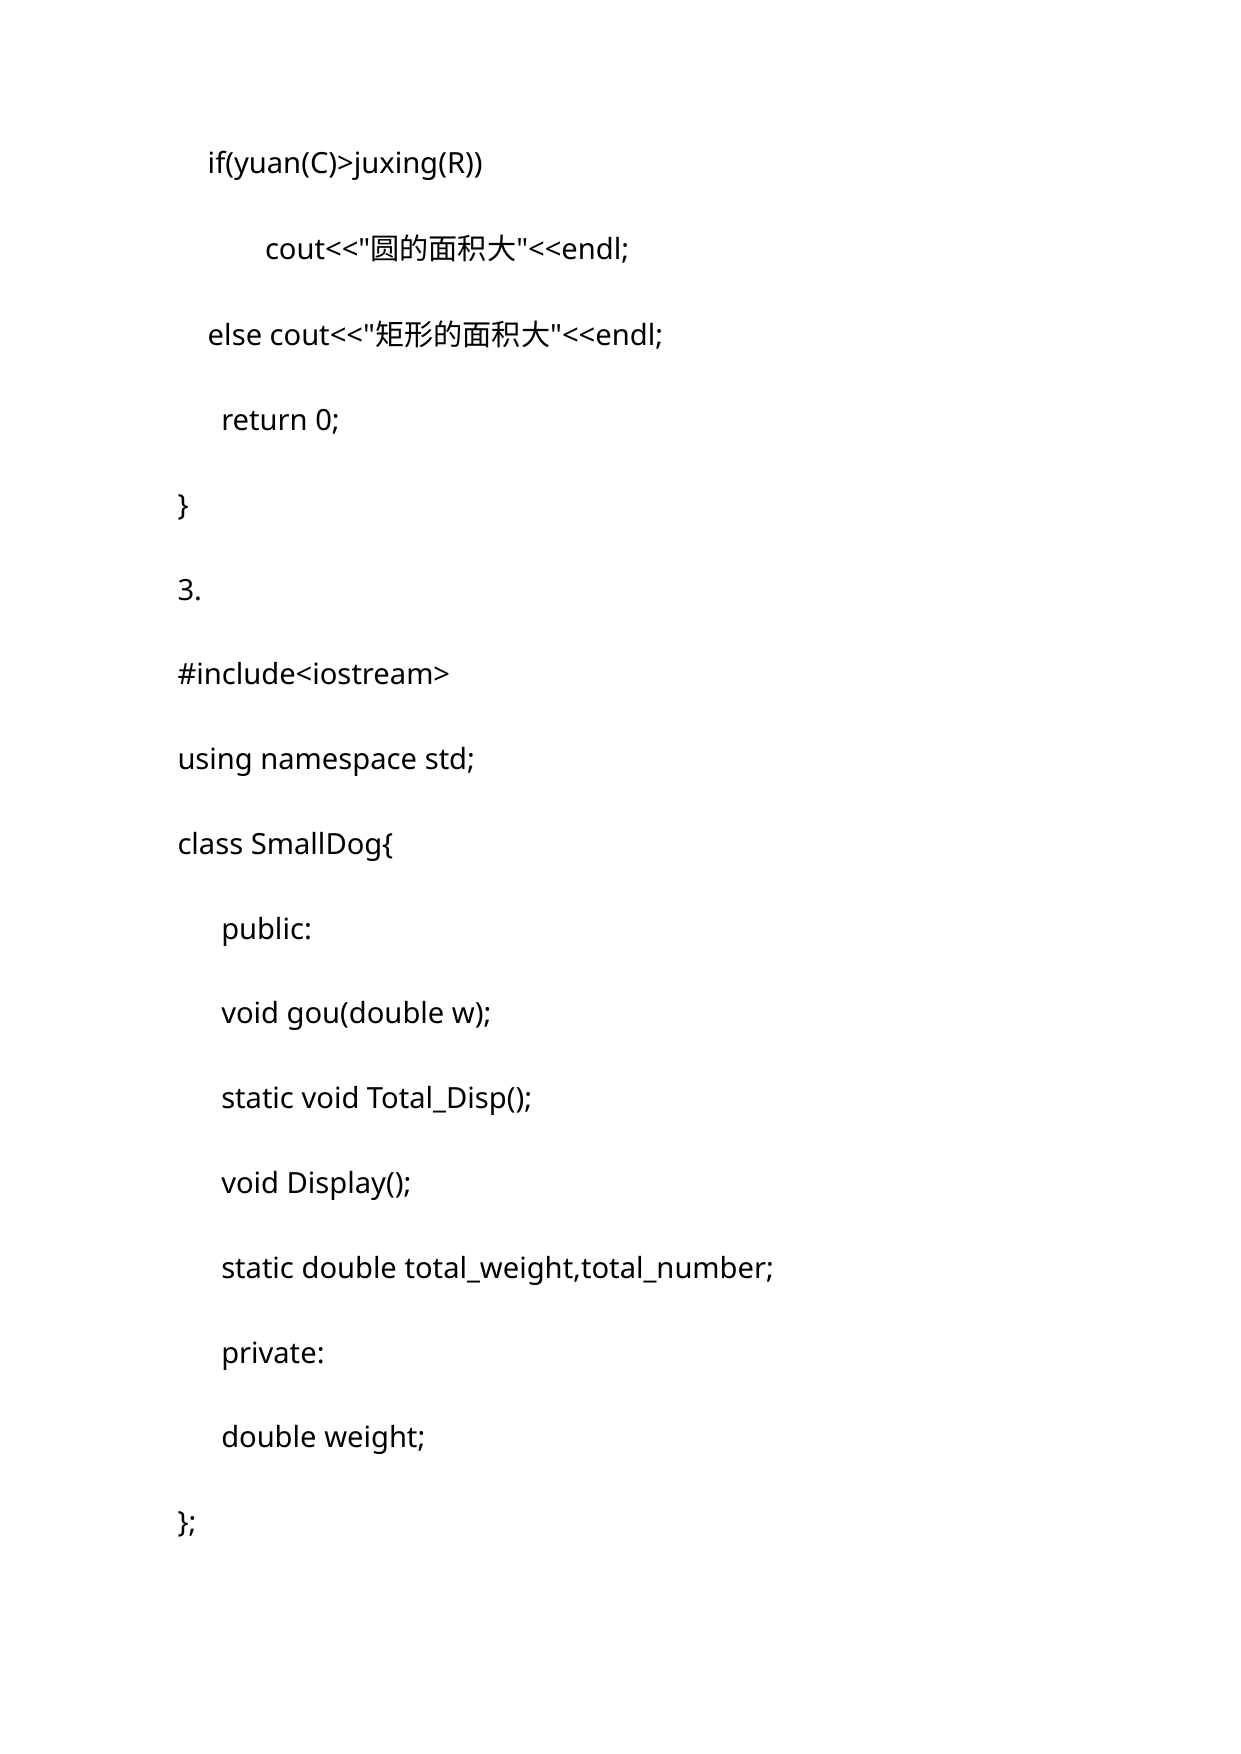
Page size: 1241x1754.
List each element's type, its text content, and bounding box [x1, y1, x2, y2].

text private: [177, 1319, 1122, 1384]
text static double total_weight,total_number; [177, 1234, 1122, 1299]
text } [177, 471, 1122, 536]
text #include<iostream> [177, 641, 1122, 706]
text double weight; [177, 1404, 1122, 1469]
text return 0; [177, 387, 1122, 452]
text if(yuan(C)>juxing(R)) [177, 129, 1122, 194]
text static void Total_Disp(); [177, 1065, 1122, 1130]
text using namespace std; [177, 726, 1122, 791]
text cout<<"圆的面积大"<<endl; [177, 214, 1122, 279]
text 3. [177, 556, 1122, 621]
text void gou(double w); [177, 980, 1122, 1045]
text }; [177, 1489, 1122, 1554]
text else cout<<"矩形的面积大"<<endl; [177, 300, 1122, 365]
text public: [177, 895, 1122, 960]
text class SmallDog{ [177, 811, 1122, 876]
text void Display(); [177, 1150, 1122, 1215]
